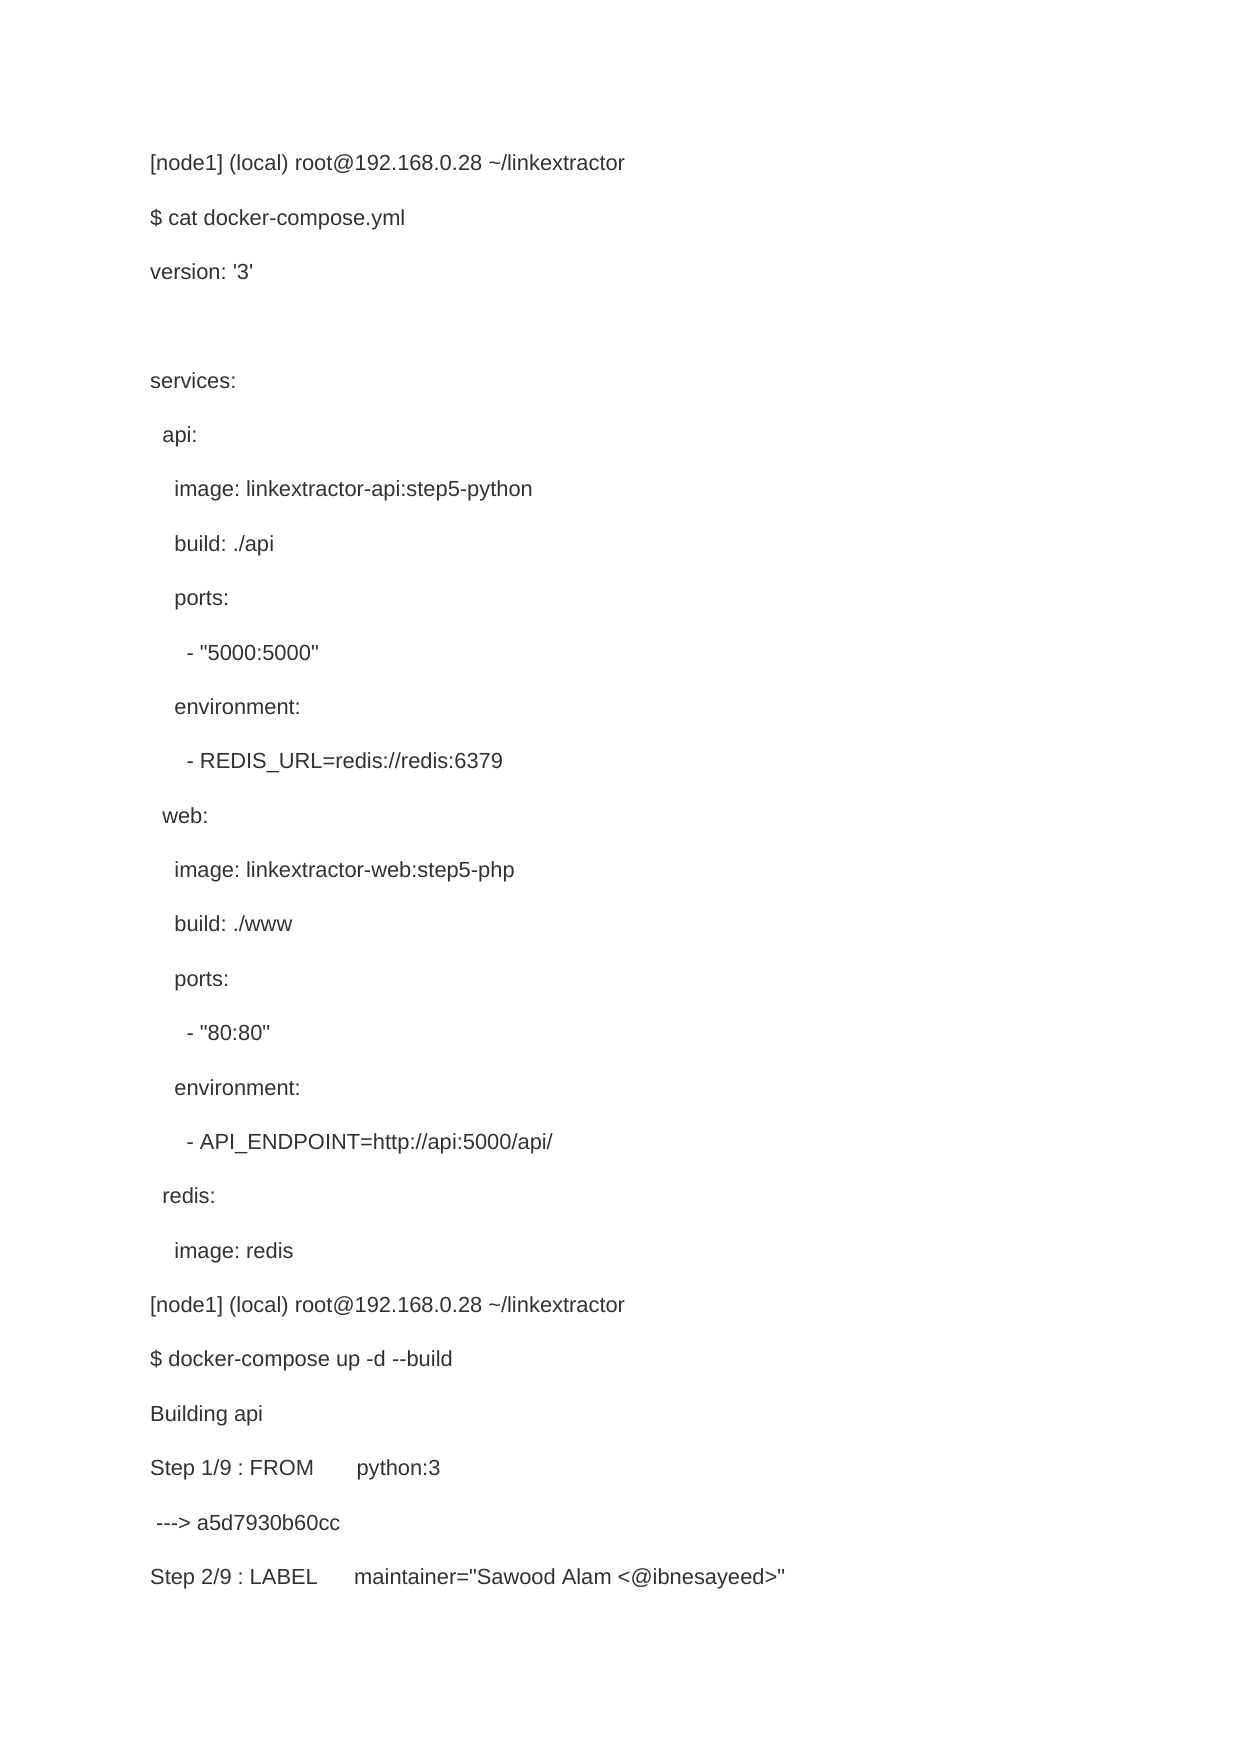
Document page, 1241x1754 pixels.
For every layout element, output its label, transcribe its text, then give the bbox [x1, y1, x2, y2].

text - "5000:5000" [150, 639, 1090, 664]
text Step 2/9 : LABEL maintainer="Sawood Alam <@ibnesayeed>" [150, 1564, 1090, 1589]
text ports: [150, 585, 1090, 610]
text - REDIS_URL=redis://redis:6379 [150, 748, 1090, 773]
text $ docker-compose up -d --build [150, 1346, 1090, 1371]
text Step 1/9 : FROM python:3 [150, 1455, 1090, 1480]
text - API_ENDPOINT=http://api:5000/api/ [150, 1129, 1090, 1154]
text environment: [150, 1074, 1090, 1099]
text - "80:80" [150, 1020, 1090, 1045]
text services: [150, 367, 1090, 393]
text [node1] (local) root@192.168.0.28 ~/linkextractor [150, 150, 1090, 175]
text image: redis [150, 1237, 1090, 1263]
text ---> a5d7930b60cc [150, 1509, 1090, 1534]
text build: ./www [150, 911, 1090, 936]
text Building api [150, 1401, 1090, 1426]
text ports: [150, 966, 1090, 991]
text [node1] (local) root@192.168.0.28 ~/linkextractor [150, 1292, 1090, 1317]
text redis: [150, 1183, 1090, 1208]
text image: linkextractor-api:step5-python [150, 476, 1090, 501]
text api: [150, 422, 1090, 447]
text version: '3' [150, 259, 1090, 284]
text web: [150, 802, 1090, 828]
text $ cat docker-compose.yml [150, 204, 1090, 229]
text environment: [150, 694, 1090, 719]
text build: ./api [150, 531, 1090, 556]
text image: linkextractor-web:step5-php [150, 857, 1090, 882]
